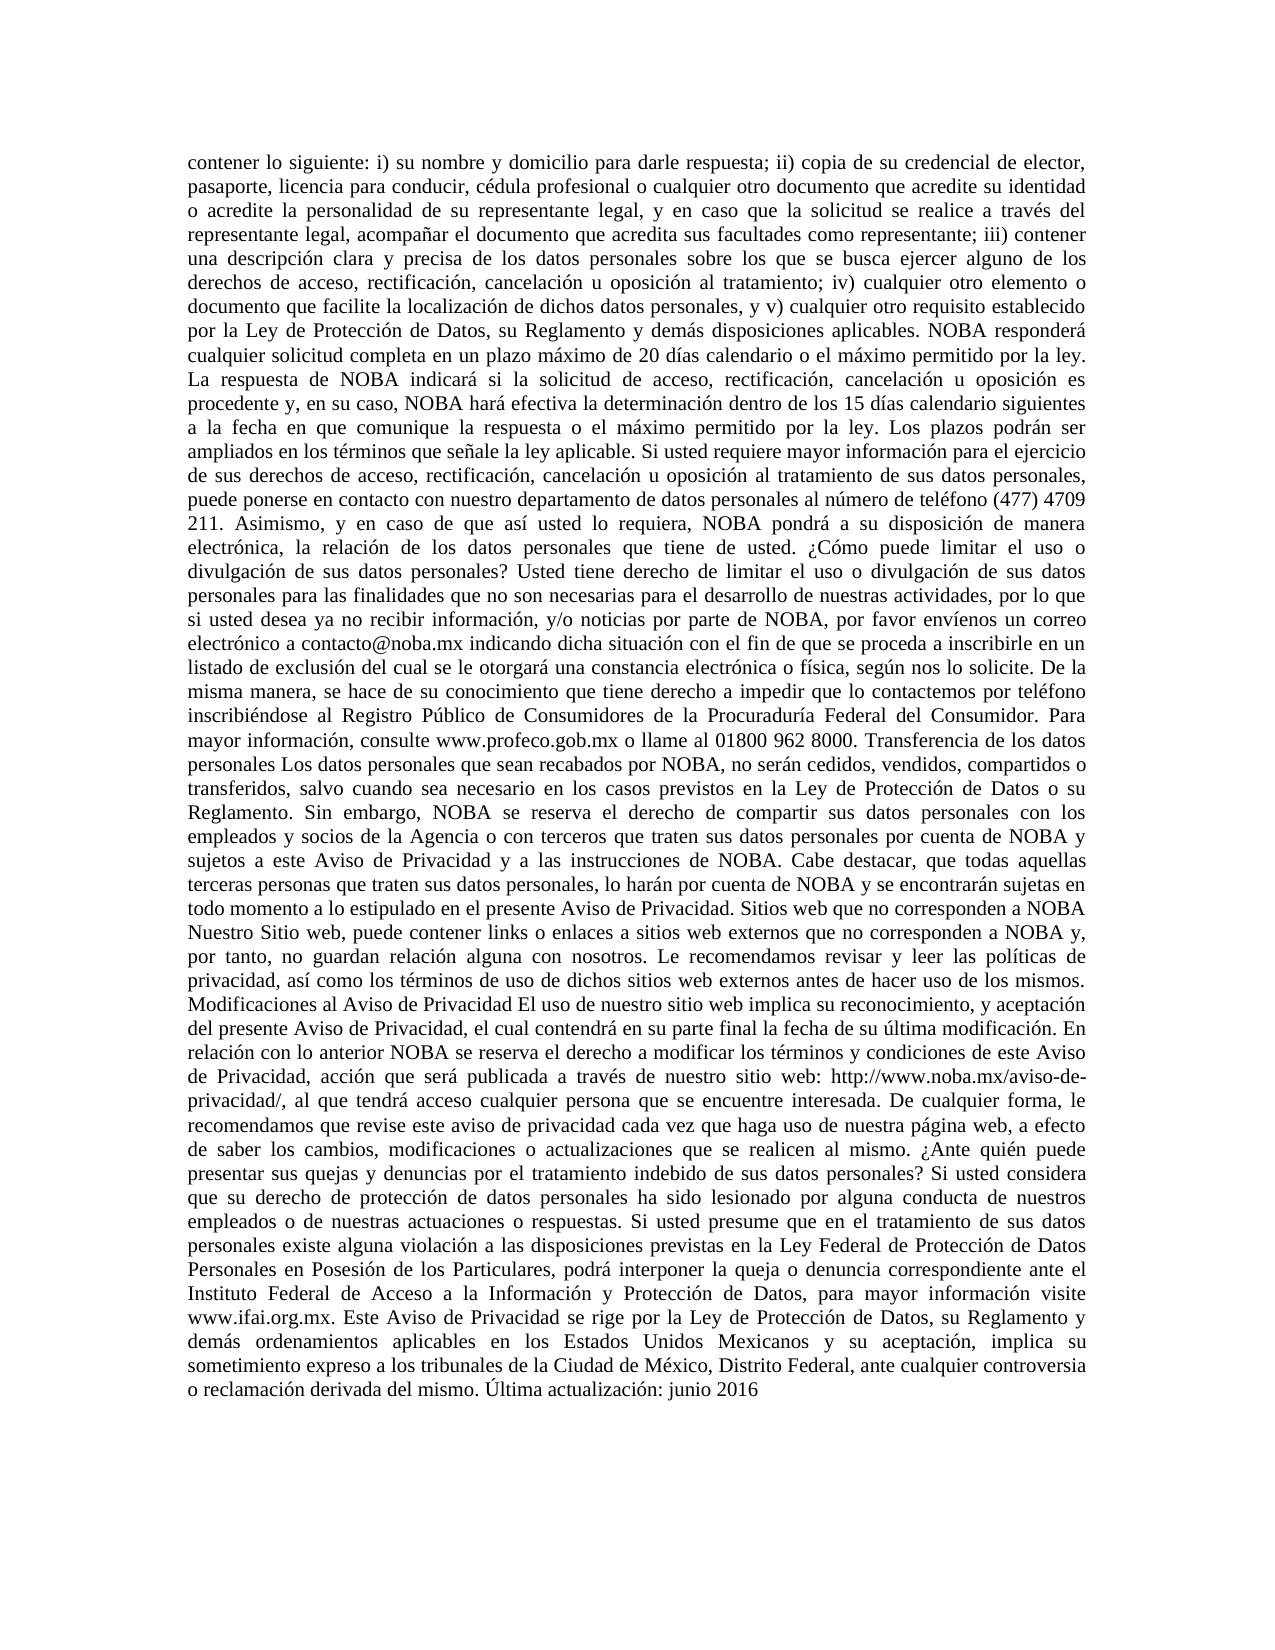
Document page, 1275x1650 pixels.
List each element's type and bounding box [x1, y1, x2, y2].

text [187, 150, 1087, 1401]
